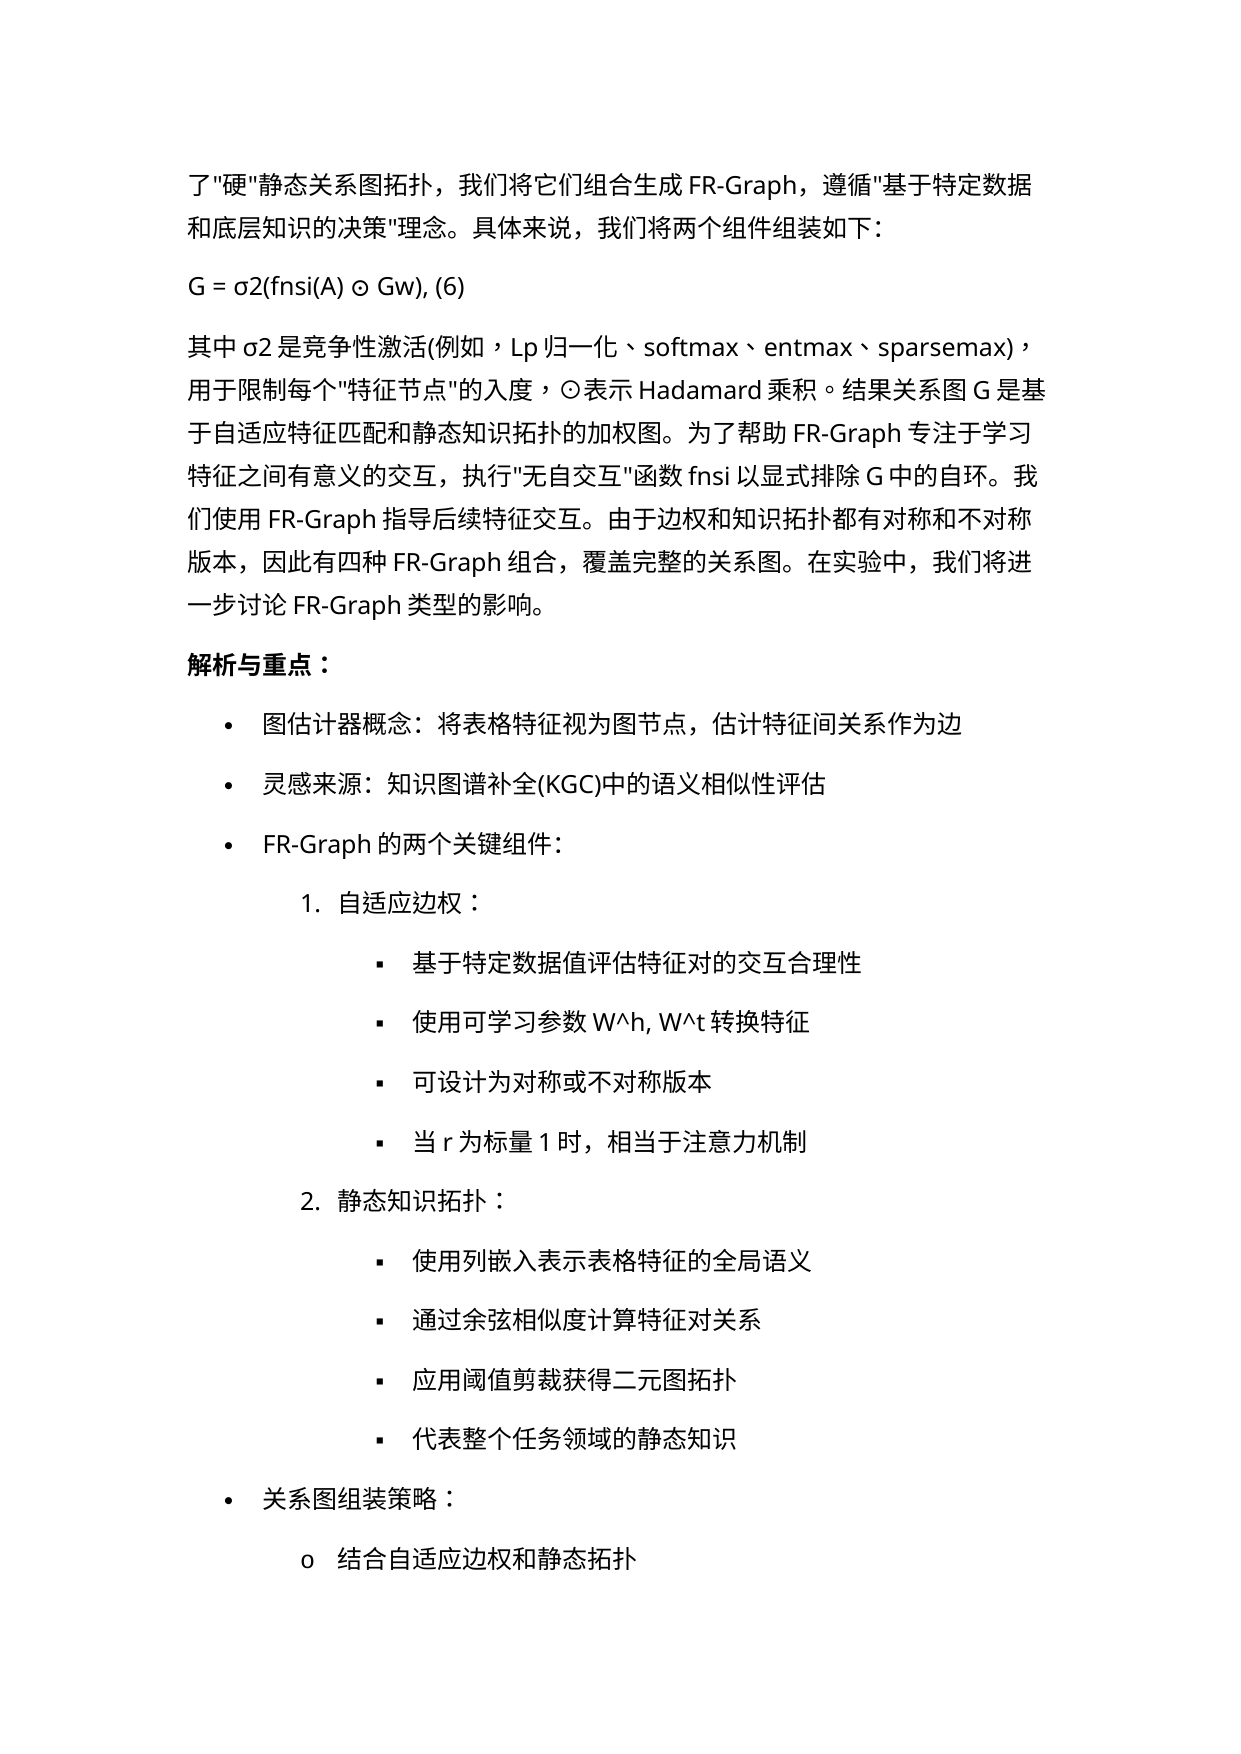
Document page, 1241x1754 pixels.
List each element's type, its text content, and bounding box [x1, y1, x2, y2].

list 基于特定数据值评估特征对的交互合理性 [375, 943, 1053, 980]
list 代表整个任务领域的静态知识 [375, 1419, 1053, 1457]
list 静态知识拓扑： [300, 1181, 1053, 1218]
list 图估计器概念：将表格特征视为图节点，估计特征间关系作为边 [225, 704, 1053, 742]
list 灵感来源：知识图谱补全(KGC)中的语义相似性评估 [225, 764, 1053, 801]
text 解析与重点： [187, 645, 1053, 682]
list 当r为标量1时，相当于注意力机制 [375, 1121, 1053, 1159]
list 使用列嵌入表示表格特征的全局语义 [375, 1241, 1053, 1278]
list 可设计为对称或不对称版本 [375, 1062, 1053, 1099]
list FR-Graph的两个关键组件： [225, 823, 1053, 861]
list 使用可学习参数W^h, W^t转换特征 [375, 1002, 1053, 1040]
list 结合自适应边权和静态拓扑 [300, 1538, 1053, 1576]
list 应用阈值剪裁获得二元图拓扑 [375, 1360, 1053, 1397]
list 关系图组装策略： [225, 1479, 1053, 1516]
list 通过余弦相似度计算特征对关系 [375, 1300, 1053, 1338]
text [187, 164, 1053, 245]
text 其中σ2是竞争性激活(例如，Lp归一化、softmax、entmax、sparsemax)，用于限制每个"特征节点"的入度，⊙表示Hadamard乘积。结果关系图G是基于自适应特征匹配和静态知识拓扑的加权图。为了帮助FR-Graph专注于学习特征之间有意义的交互，执行"无自交互"函数fnsi以显式排除G中的自环。我们使用FR-Graph指导后续特征交互。由于边权和知识拓扑都有对称和不对称版本，因此有四种FR-Graph组合，覆盖完整的关系图。在实验中，我们将进一步讨论FR-Graph类型的影响。 [187, 326, 1053, 623]
list 自适应边权： [300, 883, 1053, 921]
text G = σ2(fnsi(A) ⊙ Gw), (6) [187, 267, 1053, 305]
